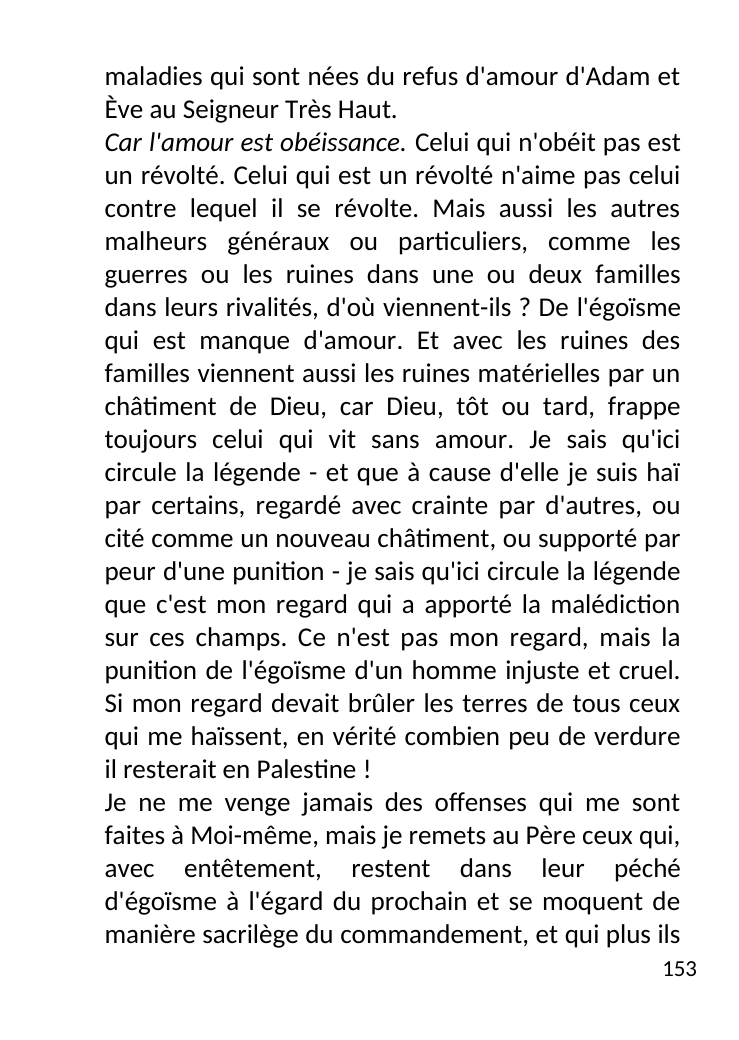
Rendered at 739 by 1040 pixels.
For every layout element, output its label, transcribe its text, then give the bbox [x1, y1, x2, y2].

text Car l'amour est obéissance. Celui qui n'obéit pas est un révolté. Celui qui est un révolté n'aime pas celui contre lequel il se révolte. Mais aussi les autres malheurs généraux ou particuliers, comme les guerres ou les ruines dans une ou deux familles dans leurs rivalités, d'où viennent-ils ? De l'égoïsme qui est manque d'amour. Et avec les ruines des familles viennent aussi les ruines matérielles par un châtiment de Dieu, car Dieu, tôt ou tard, frappe toujours celui qui vit sans amour. Je sais qu'ici circule la légende - et que à cause d'elle je suis haï par certains, regardé avec crainte par d'autres, ou cité comme un nouveau châtiment, ou supporté par peur d'une punition - je sais qu'ici circule la légende que c'est mon regard qui a apporté la malédiction sur ces champs. Ce n'est pas mon regard, mais la punition de l'égoïsme d'un homme injuste et cruel. Si mon regard devait brûler les terres de tous ceux qui me haïssent, en vérité combien peu de verdure il resterait en Palestine ! [104, 125, 681, 786]
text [104, 786, 681, 951]
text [104, 59, 681, 125]
